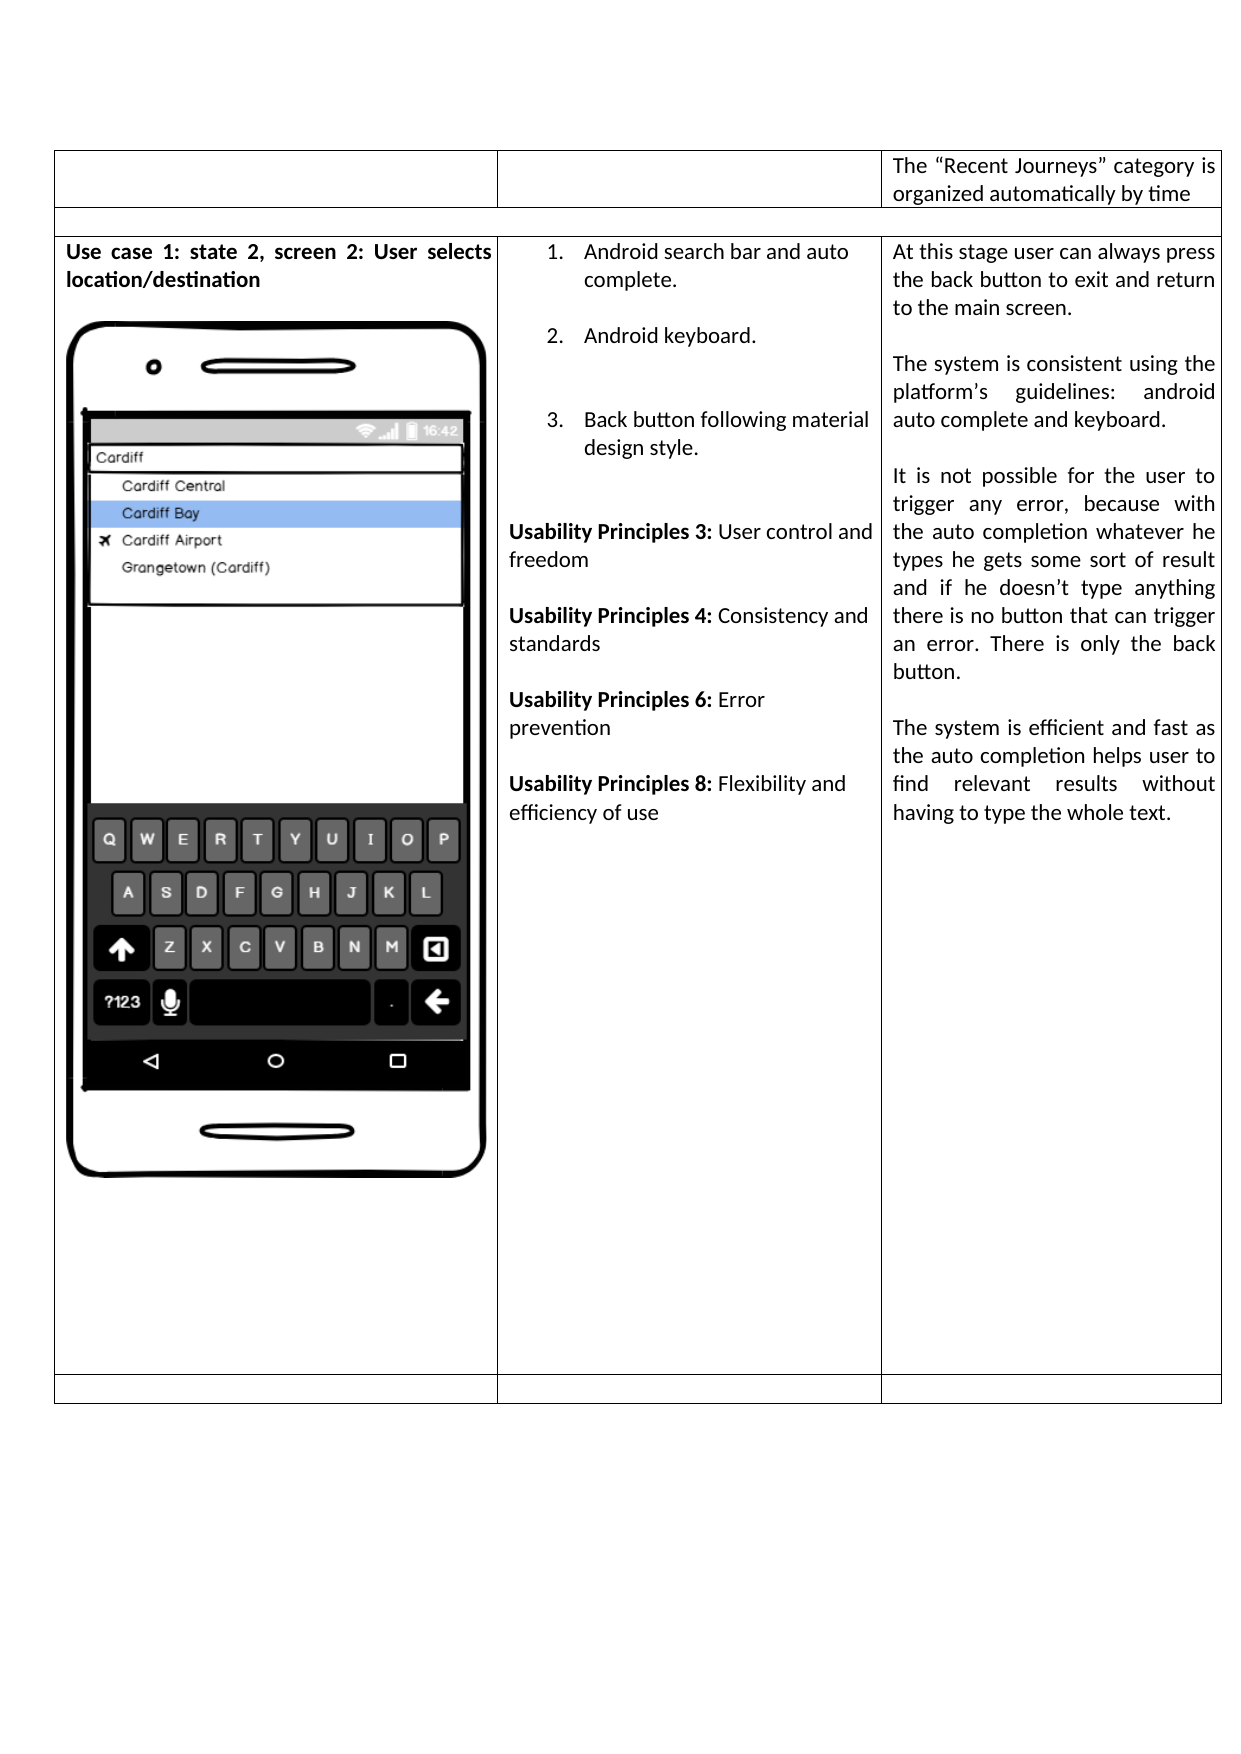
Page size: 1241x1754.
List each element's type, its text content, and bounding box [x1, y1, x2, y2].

picture [65, 321, 487, 1178]
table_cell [55, 151, 497, 207]
table_cell [882, 1375, 1221, 1403]
table_cell At this stage user can always press the back button to exit and return to the main screen. The system is consistent using the platform’s guidelines: android auto complete and keyboard. It is not possible for the user to trigger any error, because with the auto completion whatever he types he gets some sort of result and if he doesn’t type anything there is no button that can trigger an error. There is only the back button. The system is efficient and fast as the auto completion helps user to find relevant results without having to type the whole text. [882, 237, 1221, 1374]
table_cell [498, 151, 881, 207]
table_cell [55, 208, 1221, 236]
table_cell [498, 1375, 881, 1403]
table_cell Android search bar and auto complete. Android keyboard. Back button following material design style. Usability Principles 3: User control and freedom Usability Principles 4: Consistency and standards Usability Principles 6: Error prevention Usability Principles 8: Flexibility and efficiency of use [498, 237, 881, 1374]
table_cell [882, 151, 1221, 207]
table_cell Use case 1: state 2, screen 2: User selects location/destination [55, 237, 497, 1374]
table_cell [55, 1375, 497, 1403]
